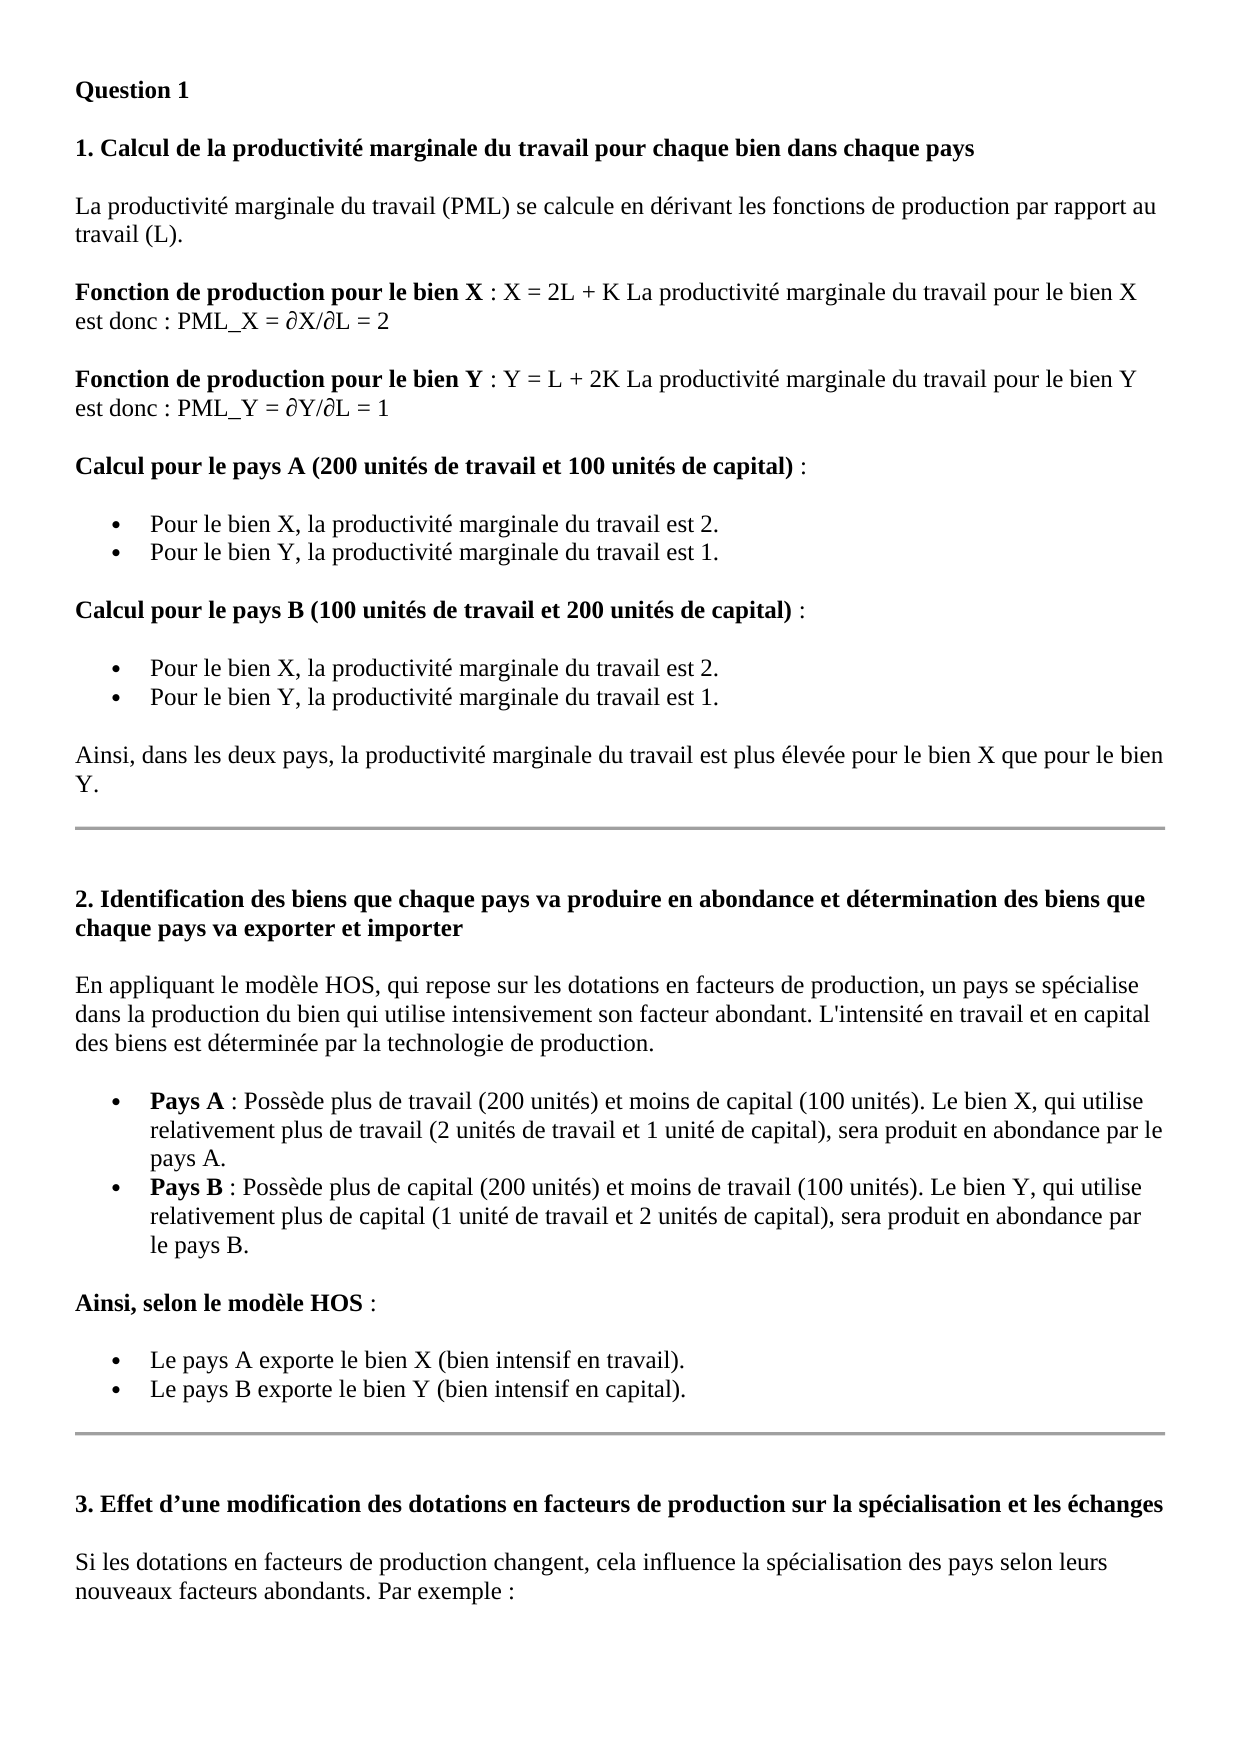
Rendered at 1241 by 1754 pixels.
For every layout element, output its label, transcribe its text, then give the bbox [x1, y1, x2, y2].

text La productivité marginale du travail (PML) se calcule en dérivant les fonctions de production par rapport au travail (L). [75, 191, 1165, 248]
list Pour le bien X, la productivité marginale du travail est 2. [112, 509, 1165, 537]
text Ainsi, dans les deux pays, la productivité marginale du travail est plus élevée pour le bien X que pour le bien Y. [75, 740, 1165, 797]
text En appliquant le modèle HOS, qui repose sur les dotations en facteurs de production, un pays se spécialise dans la production du bien qui utilise intensivement son facteur abondant. L'intensité en travail et en capital des biens est déterminée par la technologie de production. [75, 971, 1165, 1057]
text Fonction de production pour le bien Y : Y = L + 2K La productivité marginale du travail pour le bien Y est donc : PML_Y = ∂Y/∂L = 1 [75, 364, 1165, 422]
list Le pays B exporte le bien Y (bien intensif en capital). [112, 1374, 1165, 1403]
text Ainsi, selon le modèle HOS : [75, 1288, 1165, 1316]
text Si les dotations en facteurs de production changent, cela influence la spécialisation des pays selon leurs nouveaux facteurs abondants. Par exemple : [75, 1547, 1165, 1605]
text Fonction de production pour le bien X : X = 2L + K La productivité marginale du travail pour le bien X est donc : PML_X = ∂X/∂L = 2 [75, 277, 1165, 335]
text Question 1 [75, 75, 1165, 104]
list Pays A : Possède plus de travail (200 unités) et moins de capital (100 unités). Le bien X, qui utilise relativement plus de travail (2 unités de travail et 1 unité de capital), sera produit en abondance par le pays A. [112, 1086, 1165, 1172]
list Pays B : Possède plus de capital (200 unités) et moins de travail (100 unités). Le bien Y, qui utilise relativement plus de capital (1 unité de travail et 2 unités de capital), sera produit en abondance par le pays B. [112, 1172, 1165, 1258]
text 2. Identification des biens que chaque pays va produire en abondance et détermination des biens que chaque pays va exporter et importer [75, 884, 1165, 941]
text 1. Calcul de la productivité marginale du travail pour chaque bien dans chaque pays [75, 133, 1165, 162]
text 3. Effet d’une modification des dotations en facteurs de production sur la spécialisation et les échanges [75, 1489, 1165, 1518]
list Pour le bien Y, la productivité marginale du travail est 1. [112, 537, 1165, 566]
list Le pays A exporte le bien X (bien intensif en travail). [112, 1346, 1165, 1374]
text Calcul pour le pays B (100 unités de travail et 200 unités de capital) : [75, 595, 1165, 624]
list Pour le bien X, la productivité marginale du travail est 2. [112, 653, 1165, 682]
text Calcul pour le pays A (200 unités de travail et 100 unités de capital) : [75, 451, 1165, 479]
list Pour le bien Y, la productivité marginale du travail est 1. [112, 682, 1165, 711]
